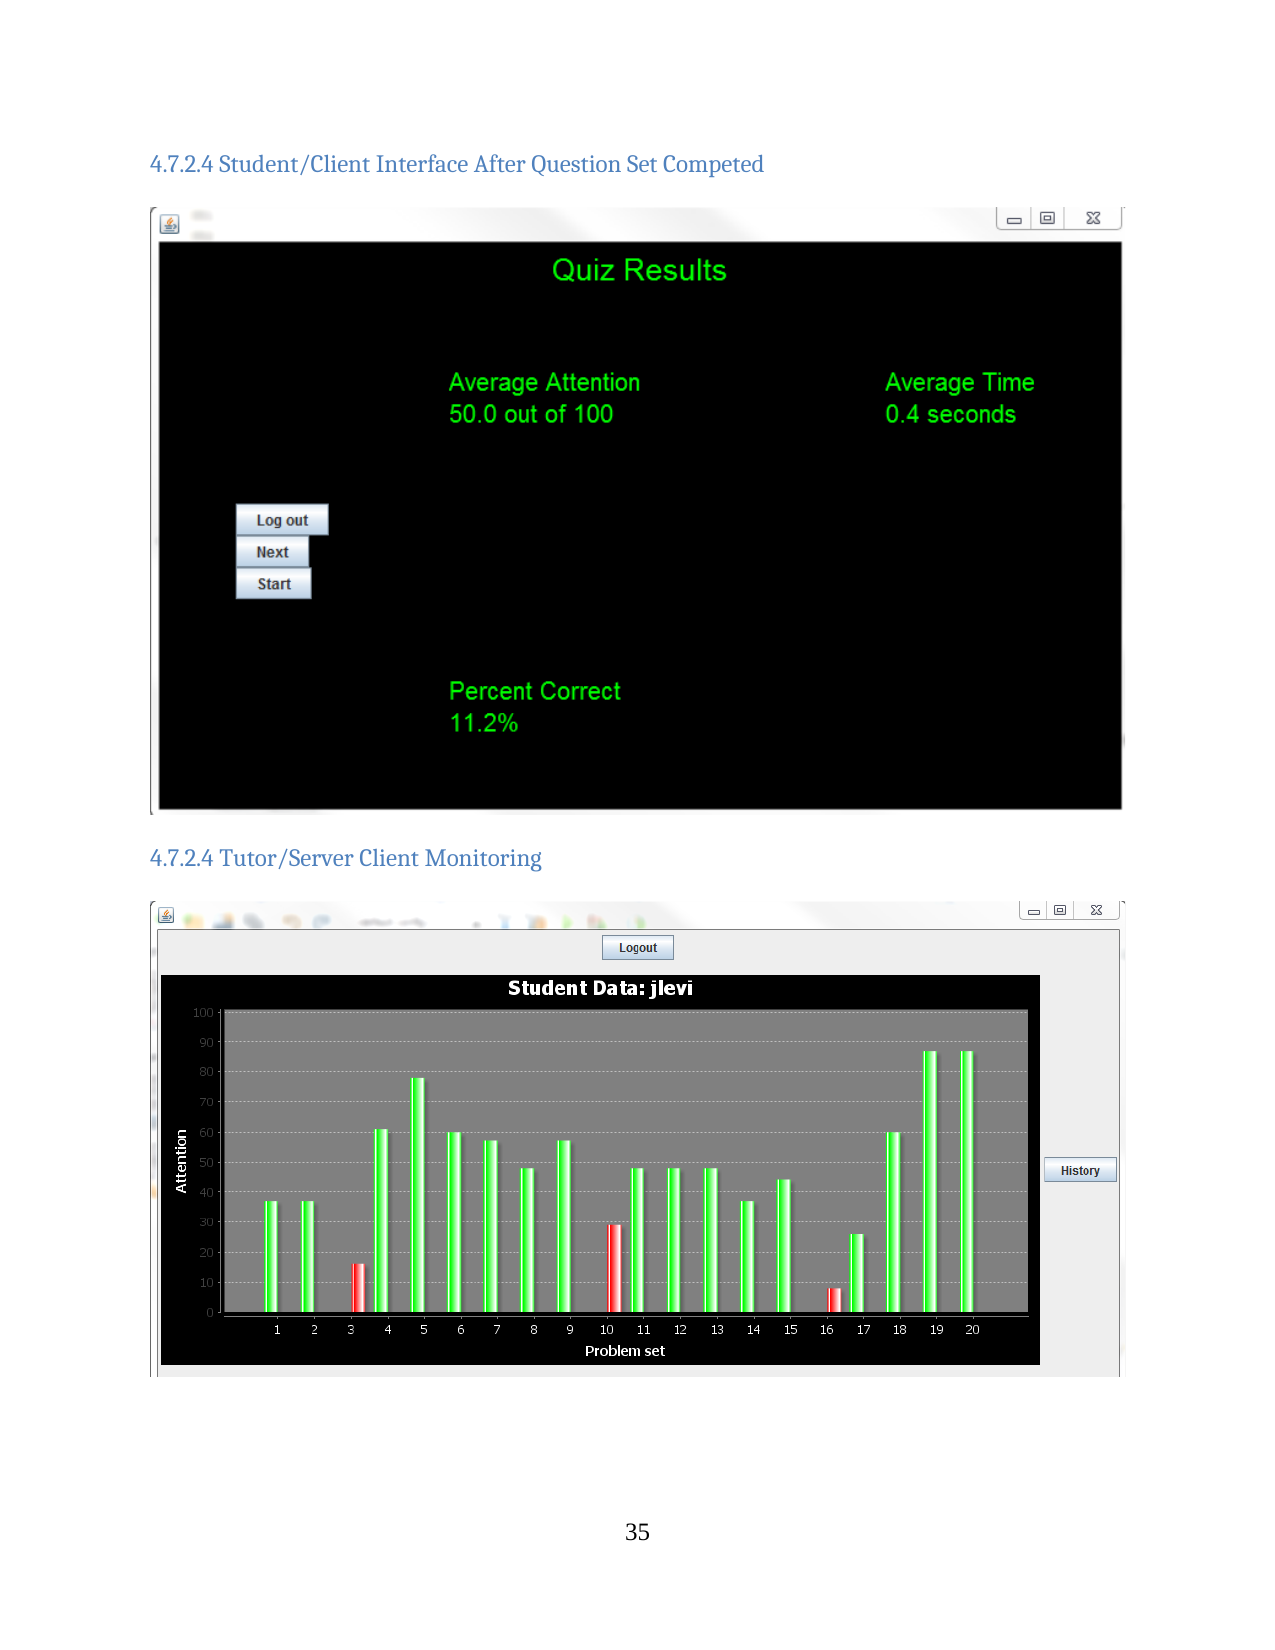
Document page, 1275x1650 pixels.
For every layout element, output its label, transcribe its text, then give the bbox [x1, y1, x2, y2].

text 4.7.2.4 Student/Client Interface After Question Set Competed [150, 150, 1125, 179]
picture [150, 901, 1125, 1377]
subtitle 4.7.2.4 Tutor/Server Client Monitoring [150, 844, 1125, 872]
picture [150, 207, 1125, 815]
